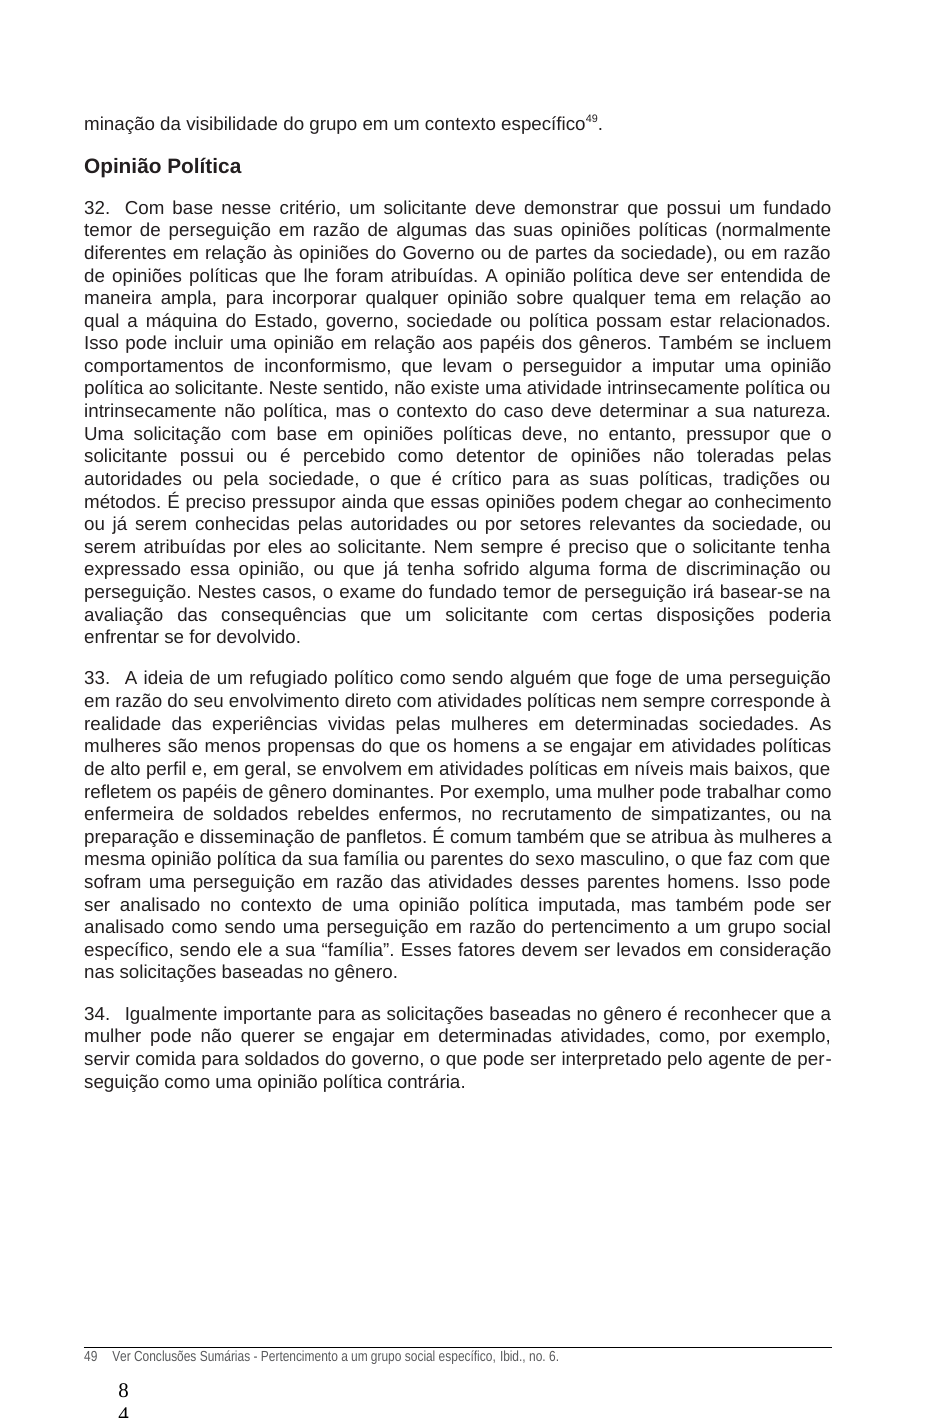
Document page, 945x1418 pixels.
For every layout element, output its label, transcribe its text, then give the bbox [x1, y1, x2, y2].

list Com base nesse critério, um solicitante deve demonstrar que possui um fundado temor de perseguição em razão de algumas das suas opiniões políticas (normalmente diferentes em relação às opiniões do Governo ou de partes da sociedade), ou em razão de opiniões políticas que lhe foram atribuídas. A opinião política deve ser entendida de maneira ampla, para incorporar qualquer opinião sobre qualquer tema em relação ao qual a máquina do Estado, governo, sociedade ou política possam estar relacionados. Isso pode incluir uma opinião em relação aos papéis dos gêneros. Também se incluem comportamentos de inconformismo, que levam o perseguidor a imputar uma opinião política ao solicitante. Neste sentido, não existe uma atividade intrinsecamente política ou intrinsecamente não política, mas o contexto do caso deve determinar a sua natureza. Uma solicitação com base em opiniões políticas deve, no entanto, pressupor que o solicitante possui ou é percebido como detentor de opiniões não toleradas pelas autoridades ou pela sociedade, o que é crítico para as suas políticas, tradições ou métodos. É preciso pressupor ainda que essas opiniões podem chegar ao conhecimento ou já serem conhecidas pelas autoridades ou por setores relevantes da sociedade, ou serem atribuídas por eles ao solicitante. Nem sempre é preciso que o solicitante tenha expressado essa opinião, ou que já tenha sofrido alguma forma de discriminação ou perseguição. Nestes casos, o exame do fundado temor de perseguição irá basear-se na avaliação das consequências que um solicitante com certas disposições poderia enfrentar se for devolvido. [84, 197, 832, 648]
list A ideia de um refugiado político como sendo alguém que foge de uma perseguição em razão do seu envolvimento direto com atividades políticas nem sempre corresponde à realidade das experiências vividas pelas mulheres em determinadas sociedades. As mulheres são menos propensas do que os homens a se engajar em atividades políticas de alto perfil e, em geral, se envolvem em atividades políticas em níveis mais baixos, que refletem os papéis de gênero dominantes. Por exemplo, uma mulher pode trabalhar como enfermeira de soldados rebeldes enfermos, no recrutamento de simpatizantes, ou na preparação e disseminação de panfletos. É comum também que se atribua às mulheres a mesma opinião política da sua família ou parentes do sexo masculino, o que faz com que sofram uma perseguição em razão das atividades desses parentes homens. Isso pode ser analisado no contexto de uma opinião política imputada, mas também pode ser analisado como sendo uma perseguição em razão do pertencimento a um grupo social específico, sendo ele a sua “família”. Esses fatores devem ser levados em consideração nas solicitações baseadas no gênero. [84, 667, 832, 983]
text minação da visibilidade do grupo em um contexto específico. [84, 112, 832, 134]
text Opinião Política [84, 154, 832, 178]
list Igualmente importante para as solicitações baseadas no gênero é reconhecer que a mulher pode não querer se engajar em determinadas atividades, como, por exemplo, servir comida para soldados do governo, o que pode ser interpretado pelo agente de perseguição como uma opinião política contrária. [84, 1003, 832, 1092]
